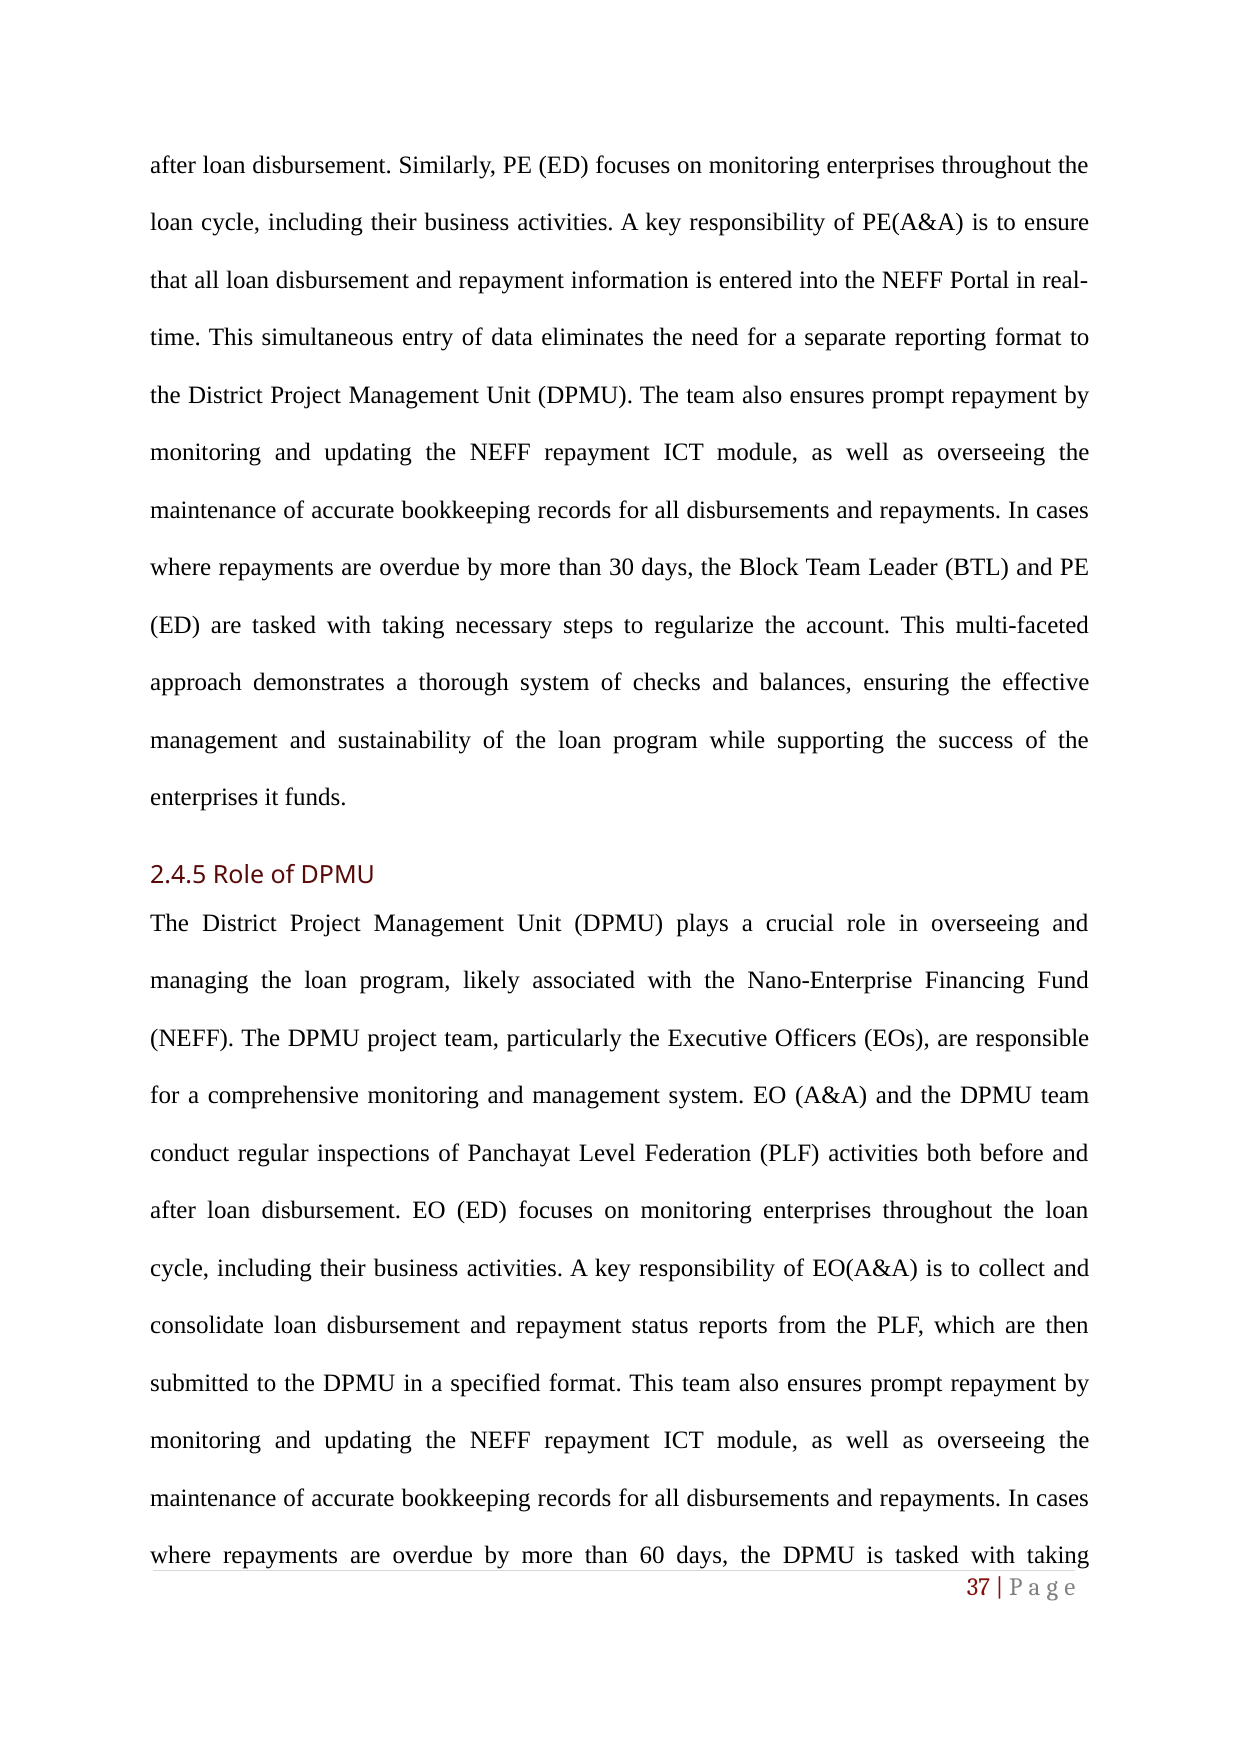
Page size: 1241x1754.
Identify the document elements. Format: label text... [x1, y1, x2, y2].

subtitle 2.4.5 Role of DPMU [150, 857, 1090, 891]
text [150, 150, 1090, 811]
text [150, 908, 1090, 1569]
